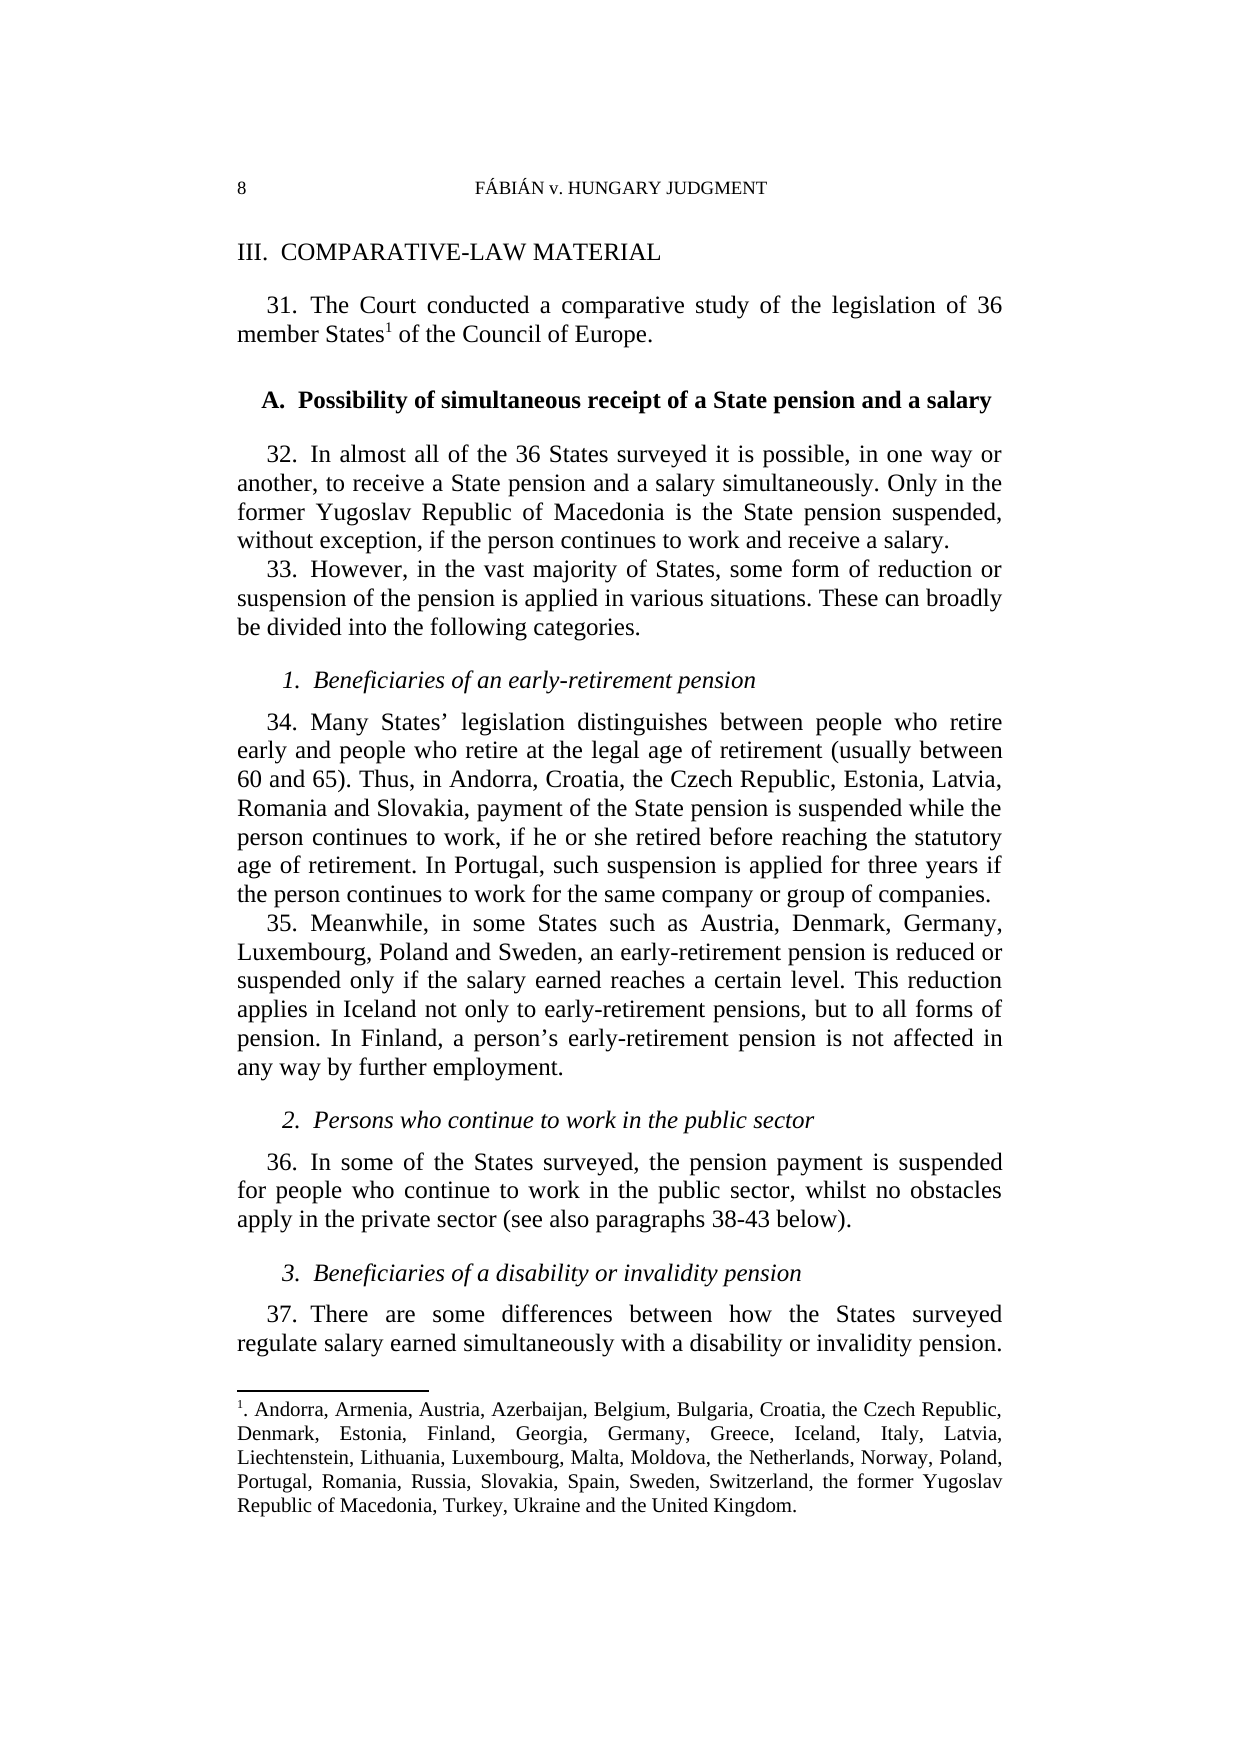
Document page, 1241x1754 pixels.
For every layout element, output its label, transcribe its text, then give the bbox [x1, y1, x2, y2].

text 33. However, in the vast majority of States, some form of reduction or suspension of the pension is applied in various situations. These can broadly be divided into the following categories. [237, 554, 1003, 641]
text 31. The Court conducted a comparative study of the legislation of 36 member States of the Council of Europe. [237, 291, 1003, 348]
subtitle 3. Beneficiaries of a disability or invalidity pension [282, 1258, 1003, 1287]
text 34. Many States’ legislation distinguishes between people who retire early and people who retire at the legal age of retirement (usually between 60 and 65). Thus, in Andorra, Croatia, the Czech Republic, Estonia, Latvia, Romania and Slovakia, payment of the State pension is suspended while the person continues to work, if he or she retired before reaching the statutory age of retirement. In Portugal, such suspension is applied for three years if the person continues to work for the same company or group of companies. [237, 707, 1003, 908]
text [237, 1299, 1003, 1357]
text 36. In some of the States surveyed, the pension payment is suspended for people who continue to work in the public sector, whilst no obstacles apply in the private sector (see also paragraphs 38-43 below). [237, 1147, 1003, 1233]
subtitle A. Possibility of simultaneous receipt of a State pension and a salary [261, 386, 1003, 414]
subtitle 1. Beneficiaries of an early-retirement pension [282, 666, 1003, 694]
text 32. In almost all of the 36 States surveyed it is possible, in one way or another, to receive a State pension and a salary simultaneously. Only in the former Yugoslav Republic of Macedonia is the State pension suspended, without exception, if the person continues to work and receive a salary. [237, 439, 1003, 554]
subtitle III. COMPARATIVE-LAW MATERIAL [237, 237, 1003, 266]
text 35. Meanwhile, in some States such as Austria, Denmark, Germany, Luxembourg, Poland and Sweden, an early-retirement pension is reduced or suspended only if the salary earned reaches a certain level. This reduction applies in Iceland not only to early-retirement pensions, but to all forms of pension. In Finland, a person’s early-retirement pension is not affected in any way by further employment. [237, 908, 1003, 1081]
subtitle 2. Persons who continue to work in the public sector [282, 1106, 1003, 1134]
